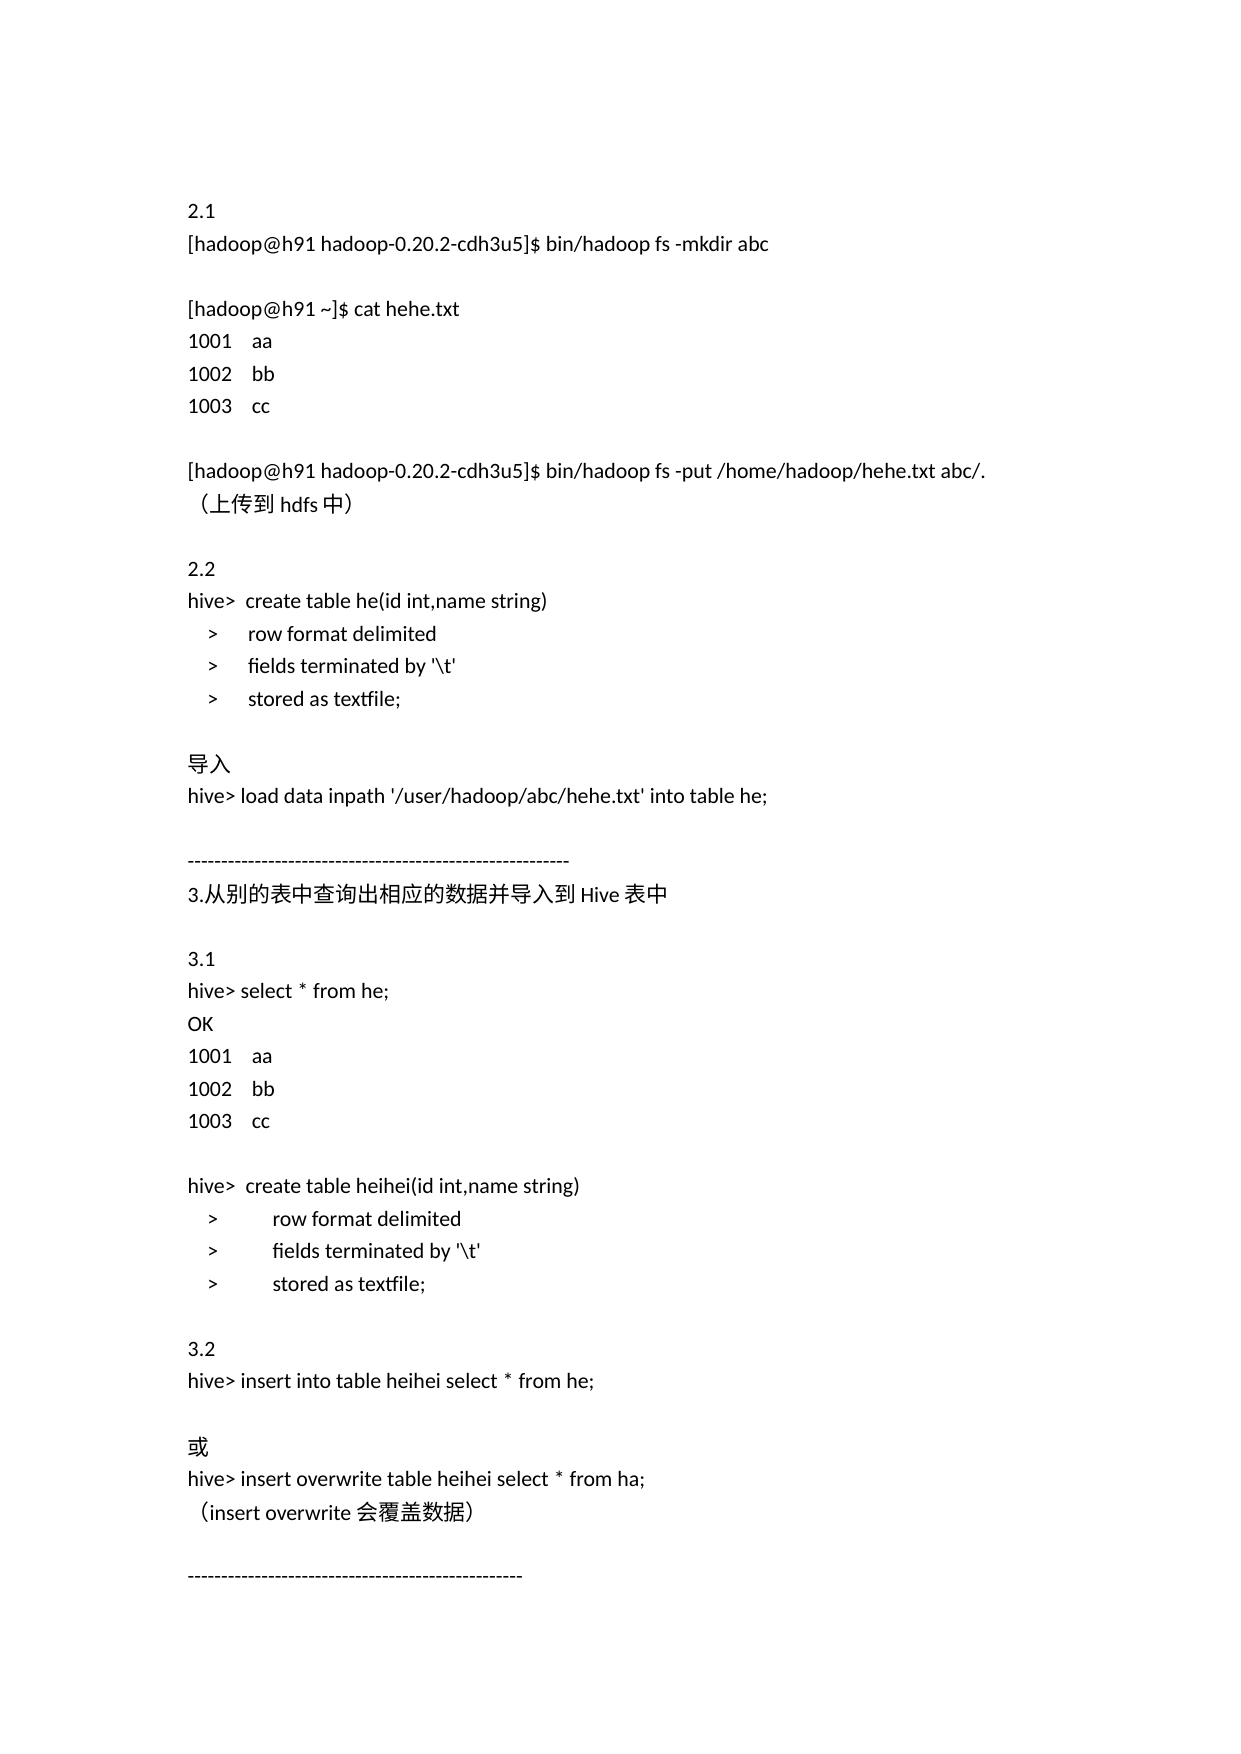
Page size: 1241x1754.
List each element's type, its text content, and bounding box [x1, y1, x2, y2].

list hive> insert into table heihei select * from he; [187, 1364, 1053, 1397]
list 2.2 [187, 552, 1053, 584]
list -------------------------------------------------- [187, 1559, 1053, 1592]
list 3.1 [187, 942, 1053, 974]
list > fields terminated by '\t' [187, 649, 1053, 682]
list > row format delimited [187, 1202, 1053, 1234]
list > row format delimited [187, 617, 1053, 649]
list OK [187, 1007, 1053, 1039]
list --------------------------------------------------------- [187, 844, 1053, 877]
list 2.1 [187, 194, 1053, 227]
list > stored as textfile; [187, 1267, 1053, 1299]
list （insert overwrite 会覆盖数据） [187, 1494, 1053, 1527]
list 1001 aa [187, 324, 1053, 357]
list [hadoop@h91 hadoop-0.20.2-cdh3u5]$ bin/hadoop fs -mkdir abc [187, 227, 1053, 259]
list [hadoop@h91 hadoop-0.20.2-cdh3u5]$ bin/hadoop fs -put /home/hadoop/hehe.txt abc/. [187, 454, 1053, 487]
list 1003 cc [187, 1104, 1053, 1137]
list 3.从别的表中查询出相应的数据并导入到Hive表中 [187, 877, 1053, 909]
list （上传到 hdfs中） [187, 487, 1053, 519]
list 1002 bb [187, 357, 1053, 389]
list > stored as textfile; [187, 682, 1053, 714]
list hive> create table heihei(id int,name string) [187, 1169, 1053, 1202]
list hive> insert overwrite table heihei select * from ha; [187, 1462, 1053, 1494]
list 1003 cc [187, 389, 1053, 422]
list 1002 bb [187, 1072, 1053, 1104]
list > fields terminated by '\t' [187, 1234, 1053, 1267]
list hive> load data inpath '/user/hadoop/abc/hehe.txt' into table he; [187, 779, 1053, 812]
list 导入 [187, 747, 1053, 779]
list 3.2 [187, 1332, 1053, 1364]
list hive> select * from he; [187, 974, 1053, 1007]
list 或 [187, 1429, 1053, 1462]
list [hadoop@h91 ~]$ cat hehe.txt [187, 292, 1053, 324]
list 1001 aa [187, 1039, 1053, 1072]
list hive> create table he(id int,name string) [187, 584, 1053, 617]
